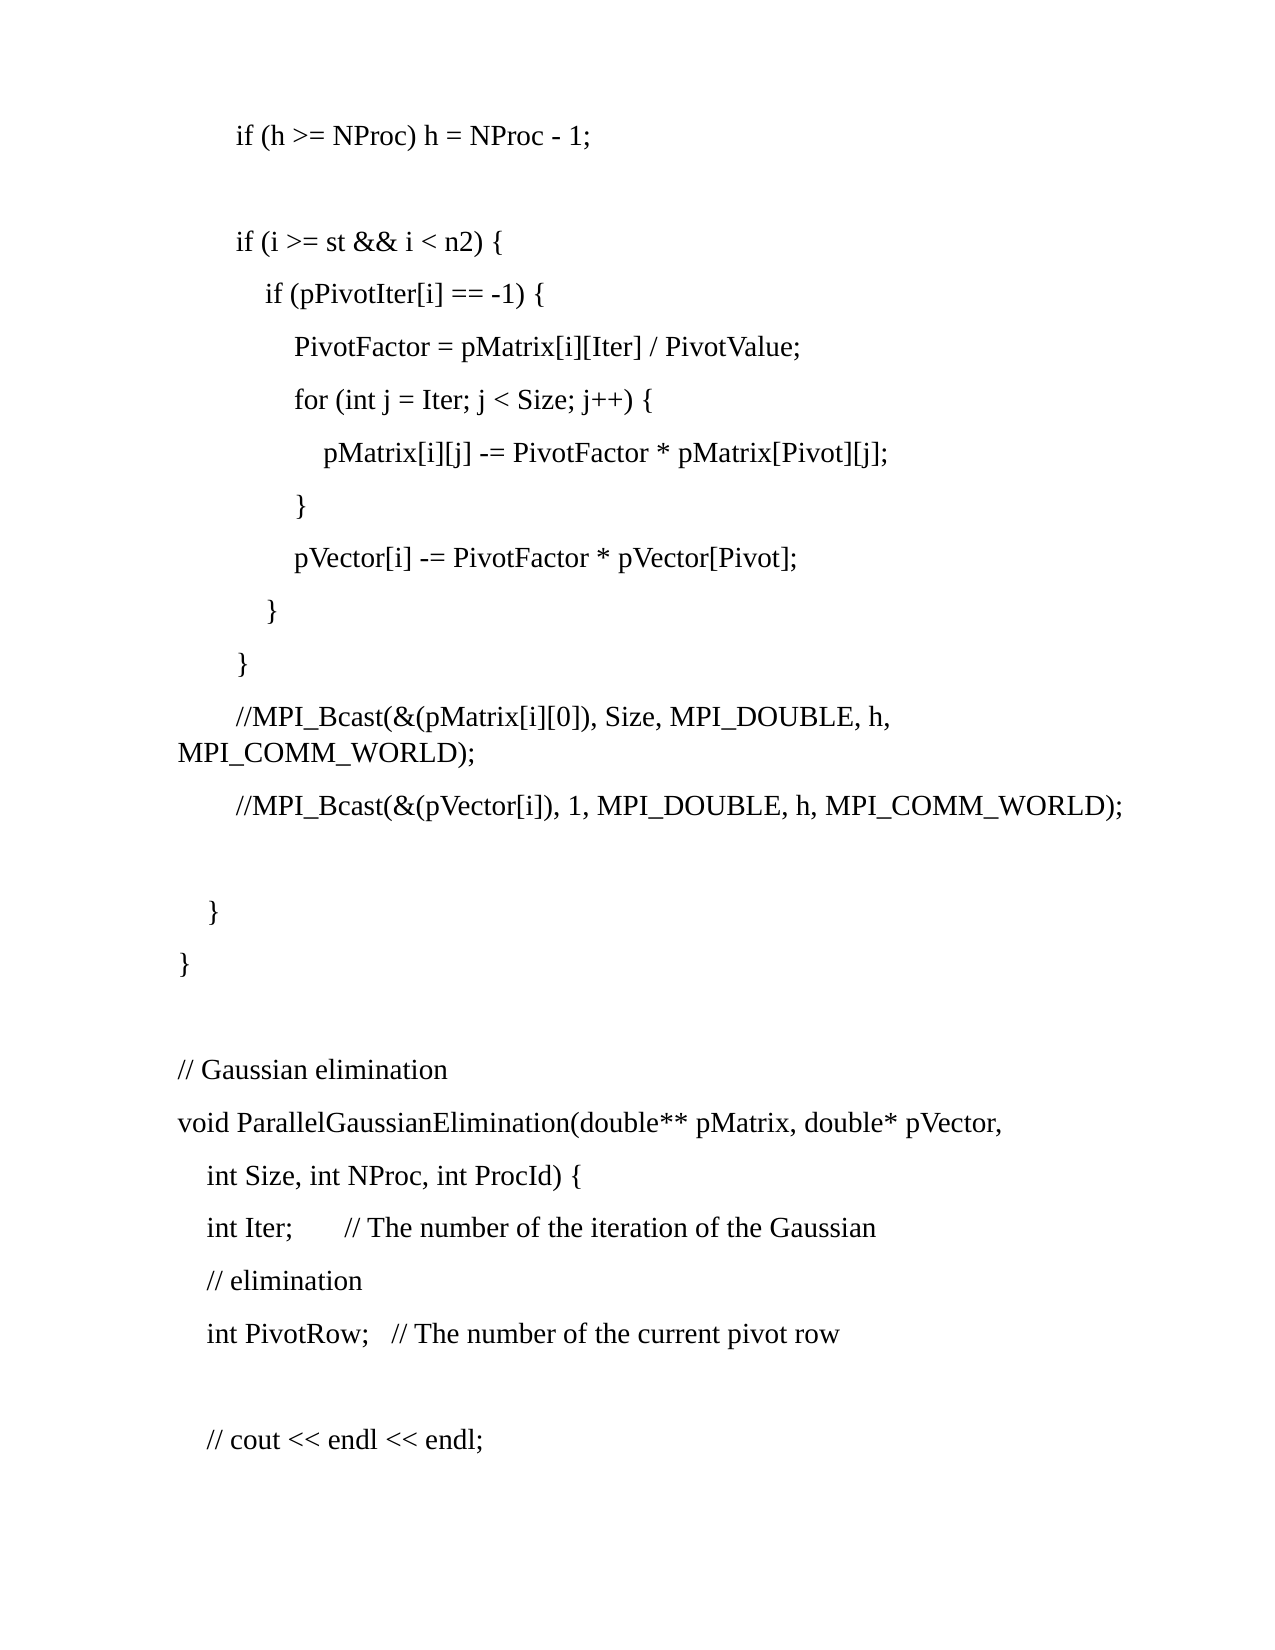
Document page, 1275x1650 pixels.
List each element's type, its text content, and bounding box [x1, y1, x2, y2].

text for (int j = Iter; j < Size; j++) { [177, 382, 1186, 416]
text } [177, 894, 1186, 927]
text pMatrix[i][j] -= PivotFactor * pMatrix[Pivot][j]; [177, 435, 1186, 468]
text } [177, 646, 1186, 680]
text } [177, 946, 1186, 980]
text //MPI_Bcast(&(pMatrix[i][0]), Size, MPI_DOUBLE, h, MPI_COMM_WORLD); [177, 699, 1186, 769]
text } [177, 488, 1186, 521]
text // elimination [177, 1263, 1186, 1297]
text } [177, 593, 1186, 627]
text int Size, int NProc, int ProcId) { [177, 1158, 1186, 1191]
text pVector[i] -= PivotFactor * pVector[Pivot]; [177, 541, 1186, 574]
text //MPI_Bcast(&(pVector[i]), 1, MPI_DOUBLE, h, MPI_COMM_WORLD); [177, 788, 1186, 822]
text int Iter; // The number of the iteration of the Gaussian [177, 1211, 1186, 1244]
text if (pPivotIter[i] == -1) { [177, 277, 1186, 310]
text if (i >= st && i < n2) { [177, 224, 1186, 257]
text // Gaussian elimination [177, 1052, 1186, 1086]
text if (h >= NProc) h = NProc - 1; [177, 118, 1186, 152]
text PivotFactor = pMatrix[i][Iter] / PivotValue; [177, 329, 1186, 363]
text void ParallelGaussianElimination(double** pMatrix, double* pVector, [177, 1105, 1186, 1138]
text // cout << endl << endl; [177, 1422, 1186, 1455]
text int PivotRow; // The number of the current pivot row [177, 1316, 1186, 1350]
